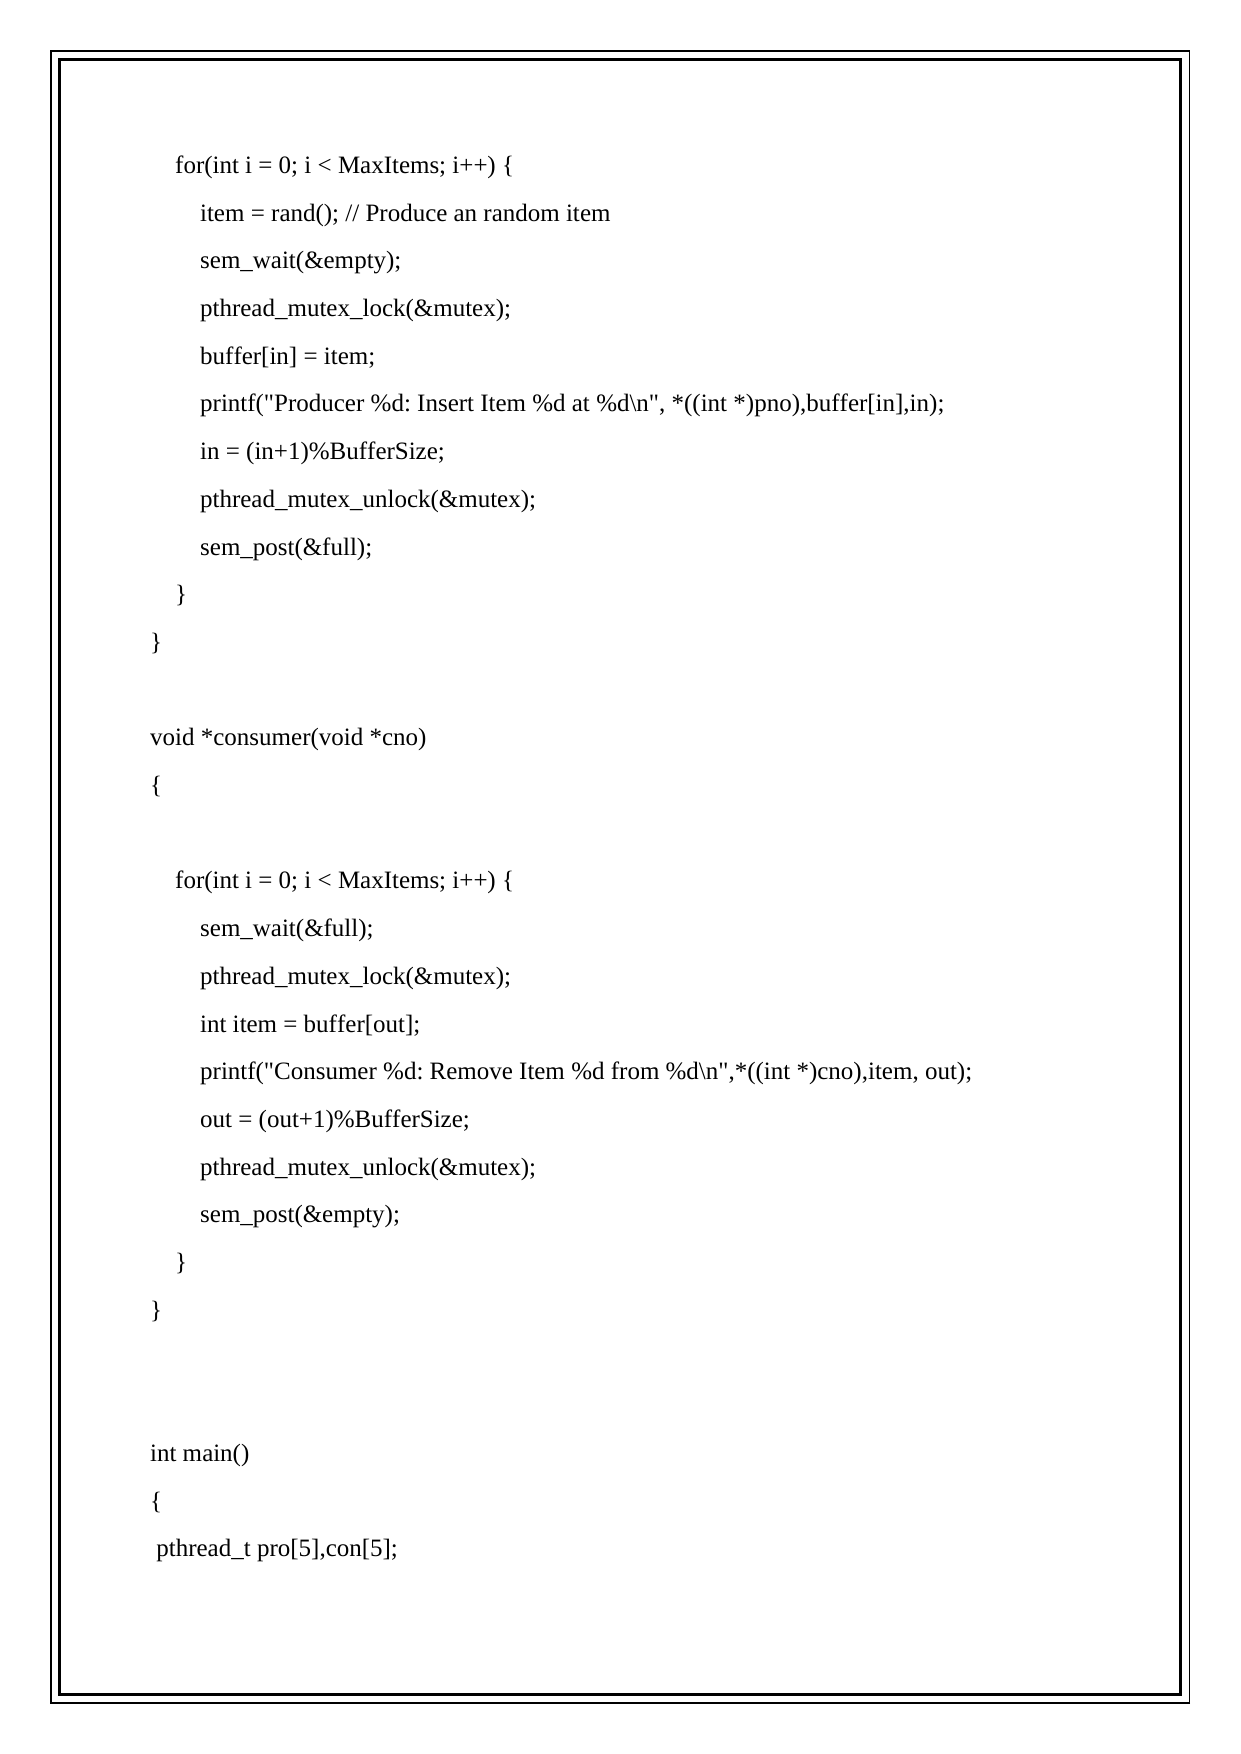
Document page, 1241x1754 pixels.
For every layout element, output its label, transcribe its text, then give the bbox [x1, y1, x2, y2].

text pthread_t pro[5],con[5]; [150, 1533, 1090, 1562]
text for(int i = 0; i < MaxItems; i++) { [150, 866, 1090, 894]
text printf("Producer %d: Insert Item %d at %d\n", *((int *)pno),buffer[in],in); [150, 388, 1090, 417]
text sem_wait(&full); [150, 913, 1090, 942]
text int item = buffer[out]; [150, 1009, 1090, 1037]
text pthread_mutex_unlock(&mutex); [150, 1152, 1090, 1181]
text pthread_mutex_lock(&mutex); [150, 961, 1090, 990]
text } [150, 627, 1090, 656]
text } [150, 1247, 1090, 1276]
text sem_post(&full); [150, 532, 1090, 560]
text printf("Consumer %d: Remove Item %d from %d\n",*((int *)cno),item, out); [150, 1056, 1090, 1085]
text in = (in+1)%BufferSize; [150, 436, 1090, 465]
text buffer[in] = item; [150, 341, 1090, 369]
text void *consumer(void *cno) [150, 722, 1090, 751]
text for(int i = 0; i < MaxItems; i++) { [150, 150, 1090, 179]
text out = (out+1)%BufferSize; [150, 1104, 1090, 1133]
text } [150, 1295, 1090, 1324]
text pthread_mutex_lock(&mutex); [150, 293, 1090, 322]
text sem_wait(&empty); [150, 245, 1090, 274]
text } [150, 579, 1090, 608]
text item = rand(); // Produce an random item [150, 198, 1090, 226]
text sem_post(&empty); [150, 1199, 1090, 1228]
text { [150, 1486, 1090, 1514]
text int main() [150, 1438, 1090, 1467]
text { [150, 770, 1090, 799]
text pthread_mutex_unlock(&mutex); [150, 484, 1090, 513]
